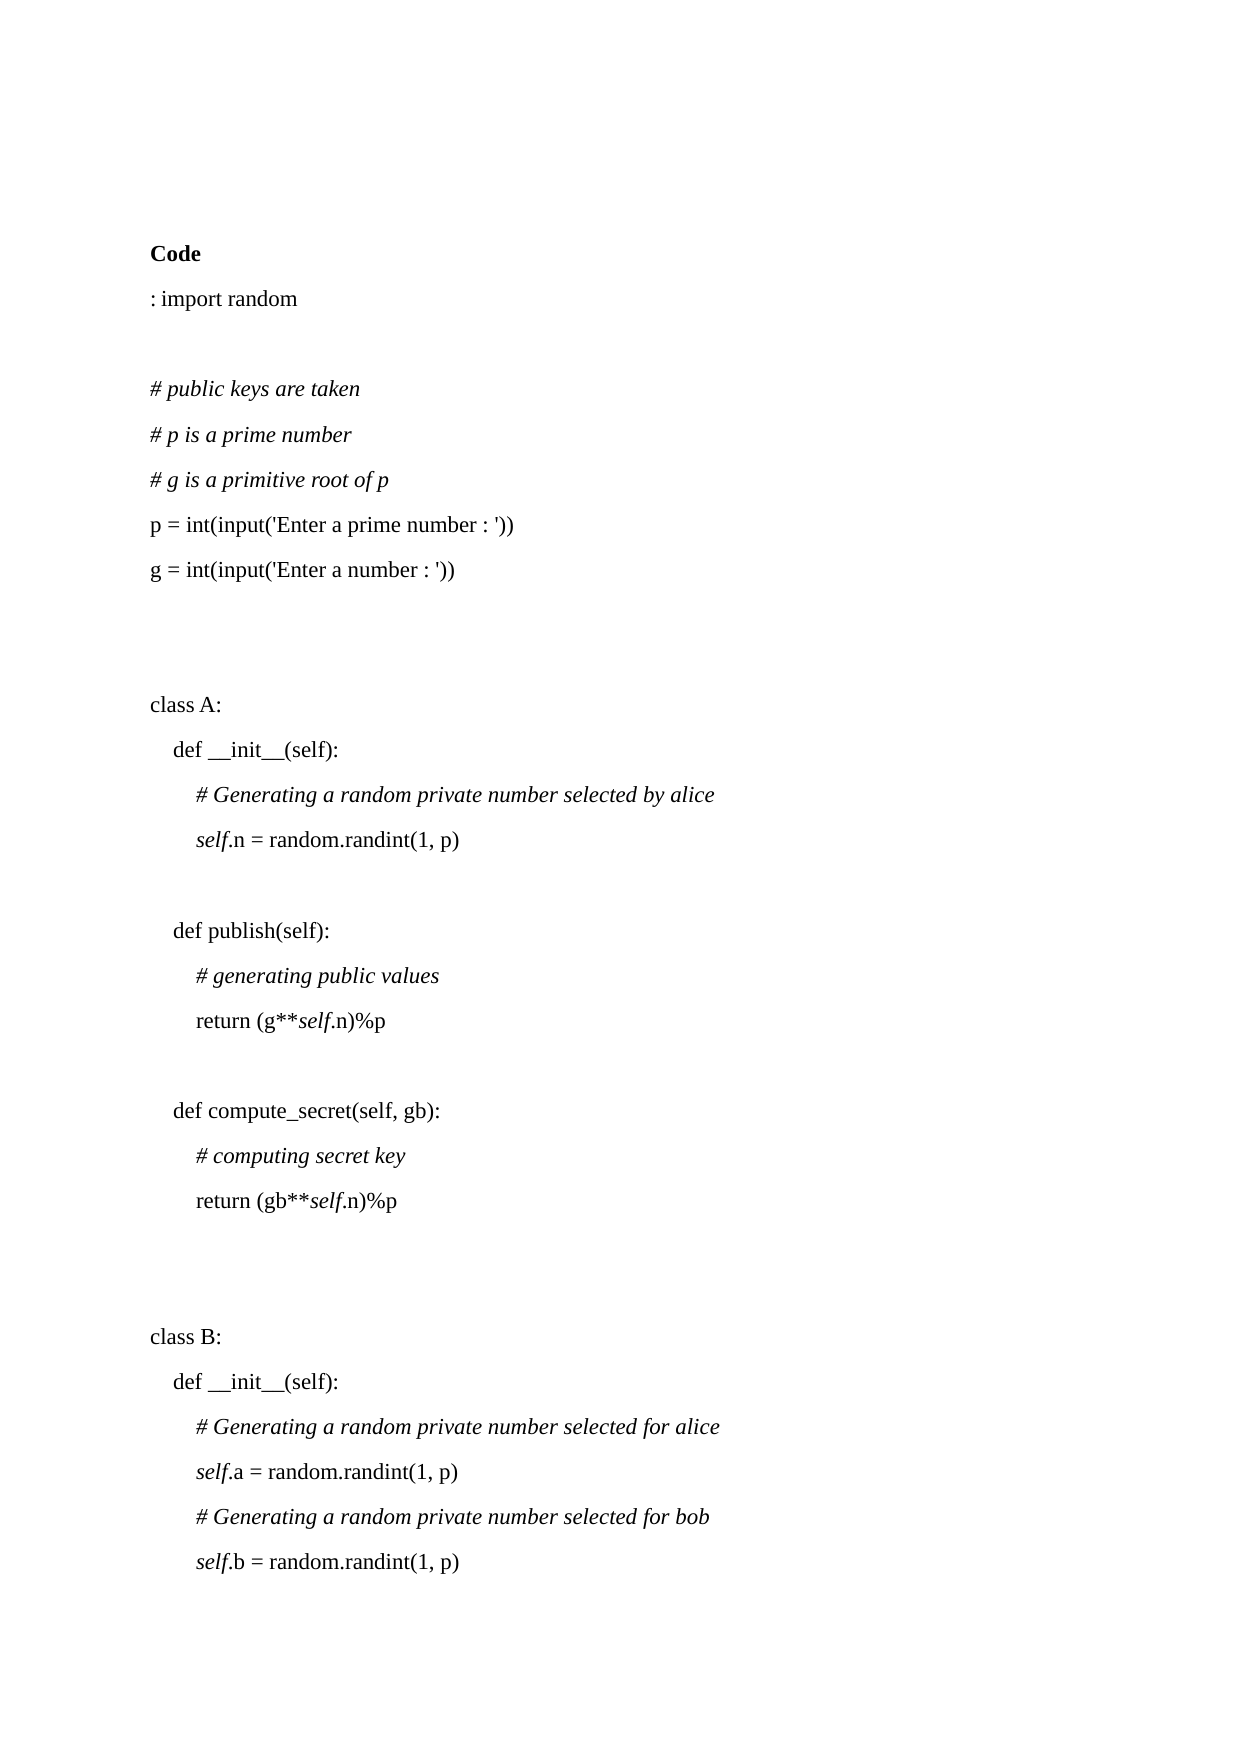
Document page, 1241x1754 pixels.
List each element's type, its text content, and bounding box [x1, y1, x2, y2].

text class B: [150, 1323, 1090, 1349]
text return (gb**self.n)%p [150, 1187, 1090, 1214]
text return (g**self.n)%p [150, 1007, 1090, 1033]
text # Generating a random private number selected for alice [150, 1413, 1090, 1439]
text # Generating a random private number selected by alice [150, 781, 1090, 808]
text def __init__(self): [150, 1368, 1090, 1394]
text def compute_secret(self, gb): [150, 1097, 1090, 1123]
text # computing secret key [150, 1142, 1090, 1169]
text # Generating a random private number selected for bob [150, 1503, 1090, 1529]
text g = int(input('Enter a number : ')) [150, 556, 1090, 582]
text class A: [150, 691, 1090, 718]
text def publish(self): [150, 917, 1090, 943]
text # p is a prime number [150, 421, 1090, 447]
text def __init__(self): [150, 736, 1090, 763]
text # generating public values [150, 962, 1090, 988]
text Code [150, 240, 1090, 267]
text self.b = random.randint(1, p) [150, 1548, 1090, 1574]
text self.a = random.randint(1, p) [150, 1458, 1090, 1484]
text # public keys are taken [150, 376, 1090, 402]
text : import random [150, 285, 1090, 312]
text self.n = random.randint(1, p) [150, 827, 1090, 853]
text # g is a primitive root of p [150, 466, 1090, 492]
text p = int(input('Enter a prime number : ')) [150, 511, 1090, 537]
